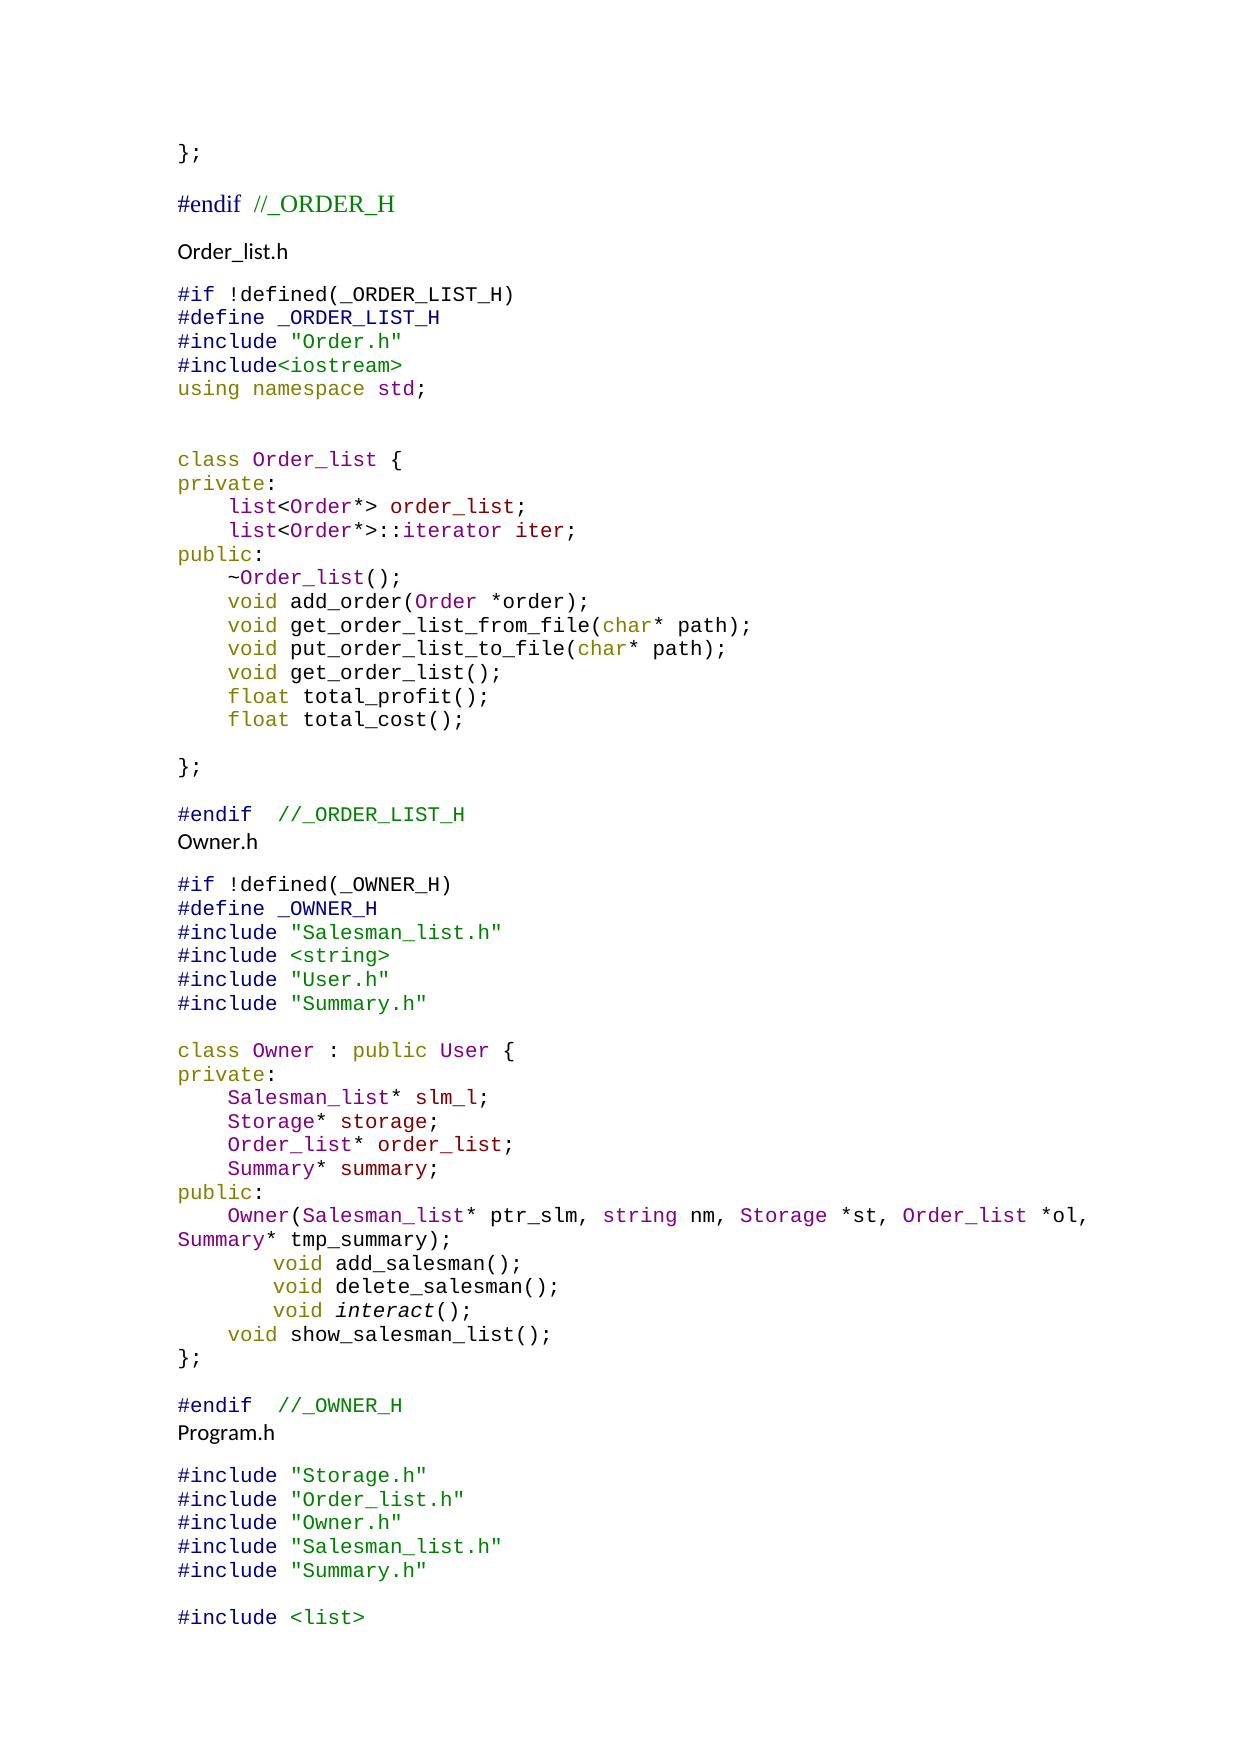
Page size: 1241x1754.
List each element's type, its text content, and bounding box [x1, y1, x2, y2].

text #if !defined(_OWNER_H) [177, 874, 1152, 898]
text }; [177, 142, 1152, 165]
text #if !defined(_ORDER_LIST_H) [177, 284, 1152, 307]
text Salesman_list* slm_l; [177, 1087, 1152, 1111]
text #include <list> [177, 1607, 1152, 1631]
text #include "Salesman_list.h" [177, 1536, 1152, 1560]
text #endif //_ORDER_H [177, 189, 1152, 218]
text #define _ORDER_LIST_H [177, 307, 1152, 331]
text void get_order_list_from_file(char* path); [177, 615, 1152, 638]
text }; [177, 1347, 1152, 1371]
text private: [177, 1063, 1152, 1087]
text list<Order*> order_list; [177, 496, 1152, 520]
text #include "Summary.h" [177, 1560, 1152, 1583]
text #include<iostream> [177, 354, 1152, 378]
text void add_salesman(); [177, 1253, 1152, 1276]
text public: [177, 544, 1152, 567]
text #include "User.h" [177, 969, 1152, 993]
text #include "Order_list.h" [177, 1489, 1152, 1512]
text #include <string> [177, 945, 1152, 969]
text Order_list* order_list; [177, 1134, 1152, 1158]
text float total_profit(); [177, 686, 1152, 709]
text class Owner : public User { [177, 1040, 1152, 1063]
text public: [177, 1182, 1152, 1205]
text class Order_list { [177, 449, 1152, 473]
text void delete_salesman(); [177, 1276, 1152, 1300]
text #include "Summary.h" [177, 993, 1152, 1016]
text list<Order*>::iterator iter; [177, 520, 1152, 544]
text #endif //_ORDER_LIST_H [177, 804, 1152, 827]
text Storage* storage; [177, 1111, 1152, 1134]
text }; [177, 757, 1152, 780]
text Owner(Salesman_list* ptr_slm, string nm, Storage *st, Order_list *ol, Summary* tmp_summary); [177, 1205, 1152, 1253]
text void interact(); [177, 1300, 1152, 1324]
text void show_salesman_list(); [177, 1324, 1152, 1347]
text #define _OWNER_H [177, 898, 1152, 922]
text void add_order(Order *order); [177, 591, 1152, 615]
text Program.h [177, 1418, 1152, 1446]
text using namespace std; [177, 378, 1152, 402]
text #endif //_OWNER_H [177, 1394, 1152, 1418]
text Owner.h [177, 827, 1152, 856]
text float total_cost(); [177, 709, 1152, 733]
text ~Order_list(); [177, 567, 1152, 591]
text void get_order_list(); [177, 662, 1152, 686]
text #include "Order.h" [177, 331, 1152, 354]
text #include "Storage.h" [177, 1465, 1152, 1489]
text Order_list.h [177, 237, 1152, 265]
text void put_order_list_to_file(char* path); [177, 638, 1152, 662]
text #include "Salesman_list.h" [177, 922, 1152, 945]
text Summary* summary; [177, 1158, 1152, 1182]
text private: [177, 473, 1152, 496]
text #include "Owner.h" [177, 1512, 1152, 1536]
